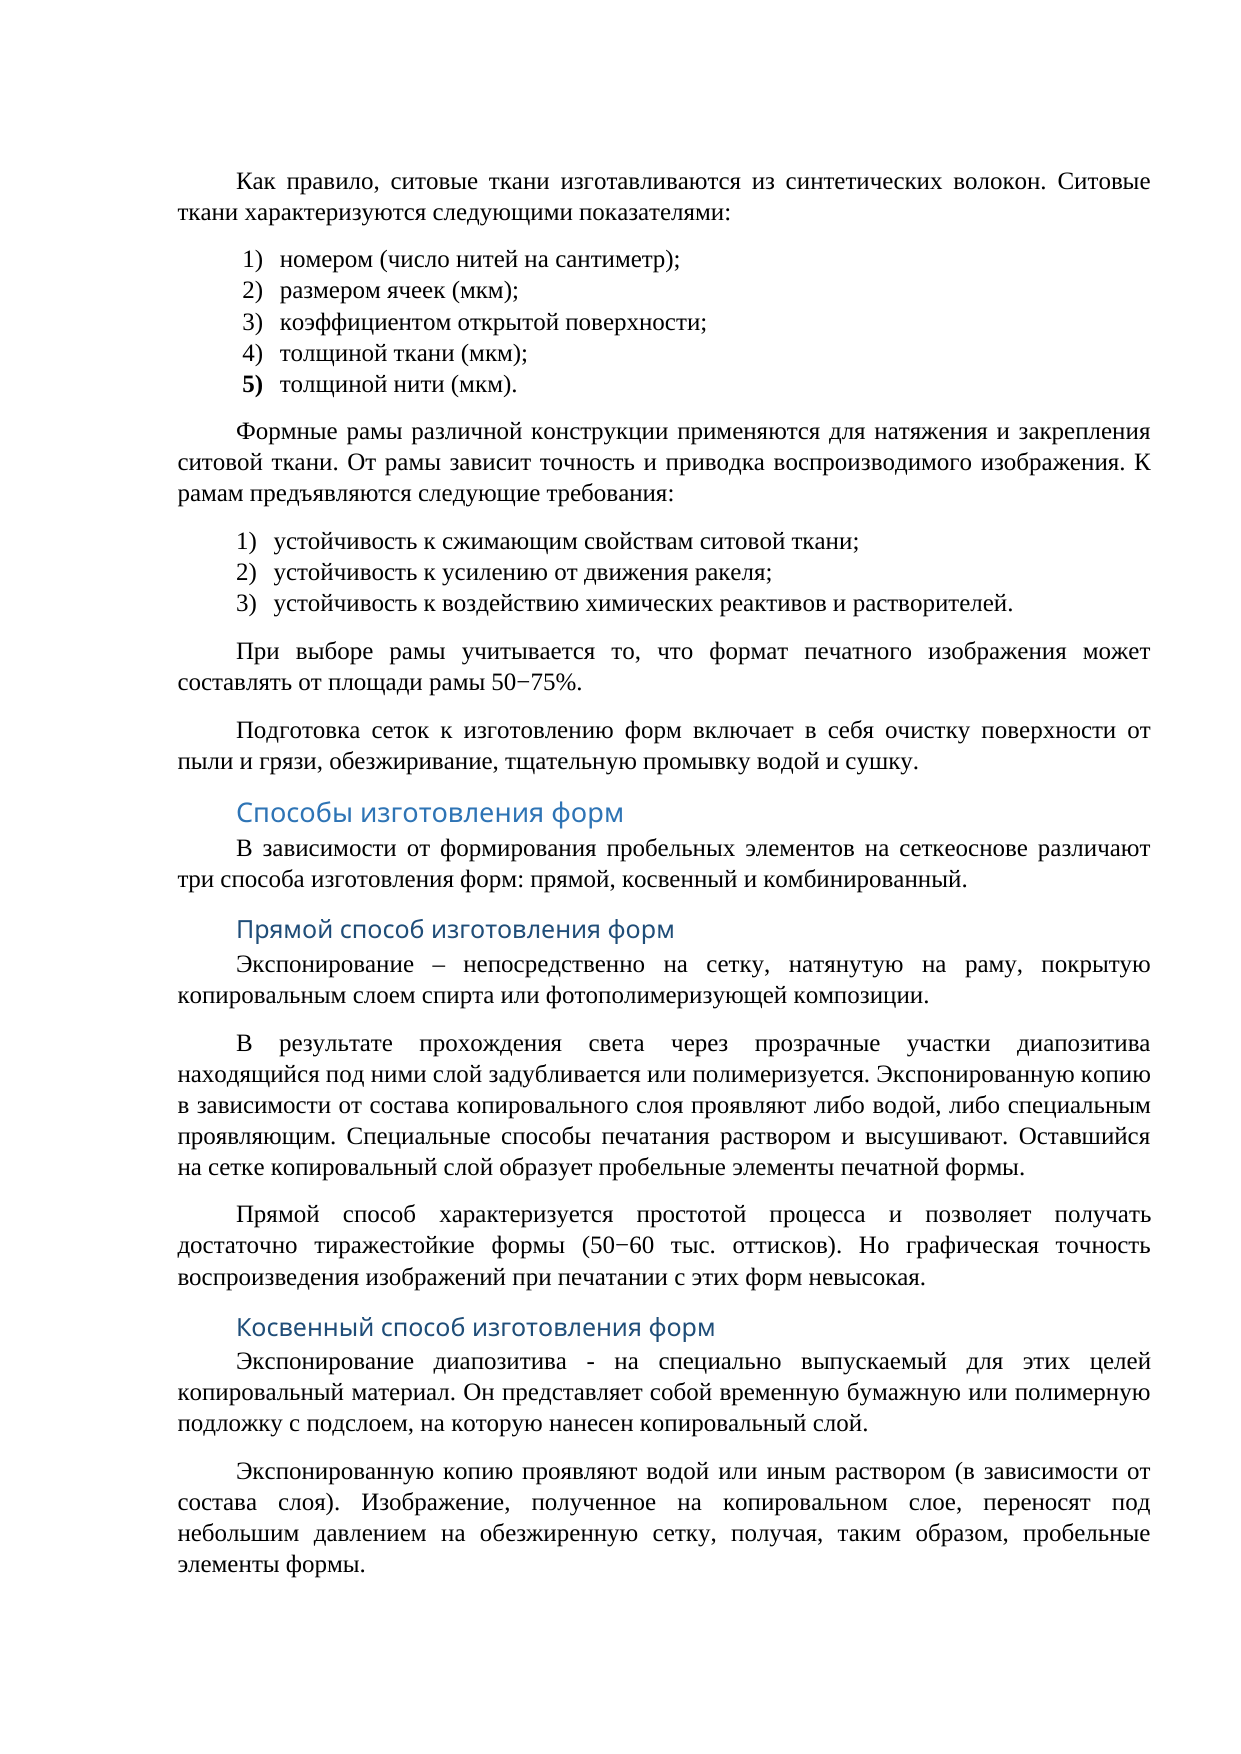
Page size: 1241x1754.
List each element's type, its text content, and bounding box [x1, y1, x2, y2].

subtitle Прямой способ изготовления форм [177, 912, 1152, 946]
text Подготовка сеток к изготовлению форм включает в себя очистку поверхности от пыли и грязи, обезжиривание, тщательную промывку водой и сушку. [177, 715, 1152, 774]
list толщиной нити (мкм). [242, 369, 1152, 397]
text Формные рамы различной конструкции применяются для натяжения и закрепления ситовой ткани. От рамы зависит точность и приводка воспроизводимого изображения. К рамам предъявляются следующие требования: [177, 416, 1152, 507]
subtitle Косвенный способ изготовления форм [177, 1309, 1152, 1343]
list устойчивость к усилению от движения ракеля; [236, 557, 1152, 586]
text Как правило, ситовые ткани изготавливаются из синтетических волокон. Ситовые ткани характеризуются следующими показателями: [177, 166, 1152, 226]
list толщиной ткани (мкм); [242, 338, 1152, 366]
subtitle Способы изготовления форм [177, 793, 1152, 830]
list устойчивость к сжимающим свойствам ситовой ткани; [236, 526, 1152, 555]
list размером ячеек (мкм); [242, 276, 1152, 304]
text В зависимости от формирования пробельных элементов на сеткеоснове различают три способа изготовления форм: прямой, косвенный и комбинированный. [177, 833, 1152, 893]
list номером (число нитей на сантиметр); [242, 244, 1152, 273]
text Прямой способ характеризуется простотой процесса и позволяет получать достаточно тиражестойкие формы (50−60 тыс. оттисков). Но графическая точность воспроизведения изображений при печатании с этих форм невысокая. [177, 1199, 1152, 1290]
text При выборе рамы учитывается то, что формат печатного изображения может составлять от площади рамы 50−75%. [177, 636, 1152, 696]
list устойчивость к воздействию химических реактивов и растворителей. [236, 588, 1152, 617]
text Экспонированную копию проявляют водой или иным раствором (в зависимости от состава слоя). Изображение, полученное на копировальном слое, переносят под небольшим давлением на обезжиренную сетку, получая, таким образом, пробельные элементы формы. [177, 1456, 1152, 1578]
text В результате прохождения света через прозрачные участки диапозитива находящийся под ними слой задубливается или полимеризуется. Экспонированную копию в зависимости от состава копировального слоя проявляют либо водой, либо специальным проявляющим. Специальные способы печатания раствором и высушивают. Оставшийся на сетке копировальный слой образует пробельные элементы печатной формы. [177, 1028, 1152, 1181]
text Экспонирование – непосредственно на сетку, натянутую на раму, покрытую копировальным слоем спирта или фотополимеризующей композиции. [177, 949, 1152, 1009]
text Экспонирование диапозитива - на специально выпускаемый для этих целей копировальный материал. Он представляет собой временную бумажную или полимерную подложку с подслоем, на которую нанесен копировальный слой. [177, 1346, 1152, 1437]
list коэффициентом открытой поверхности; [242, 307, 1152, 335]
